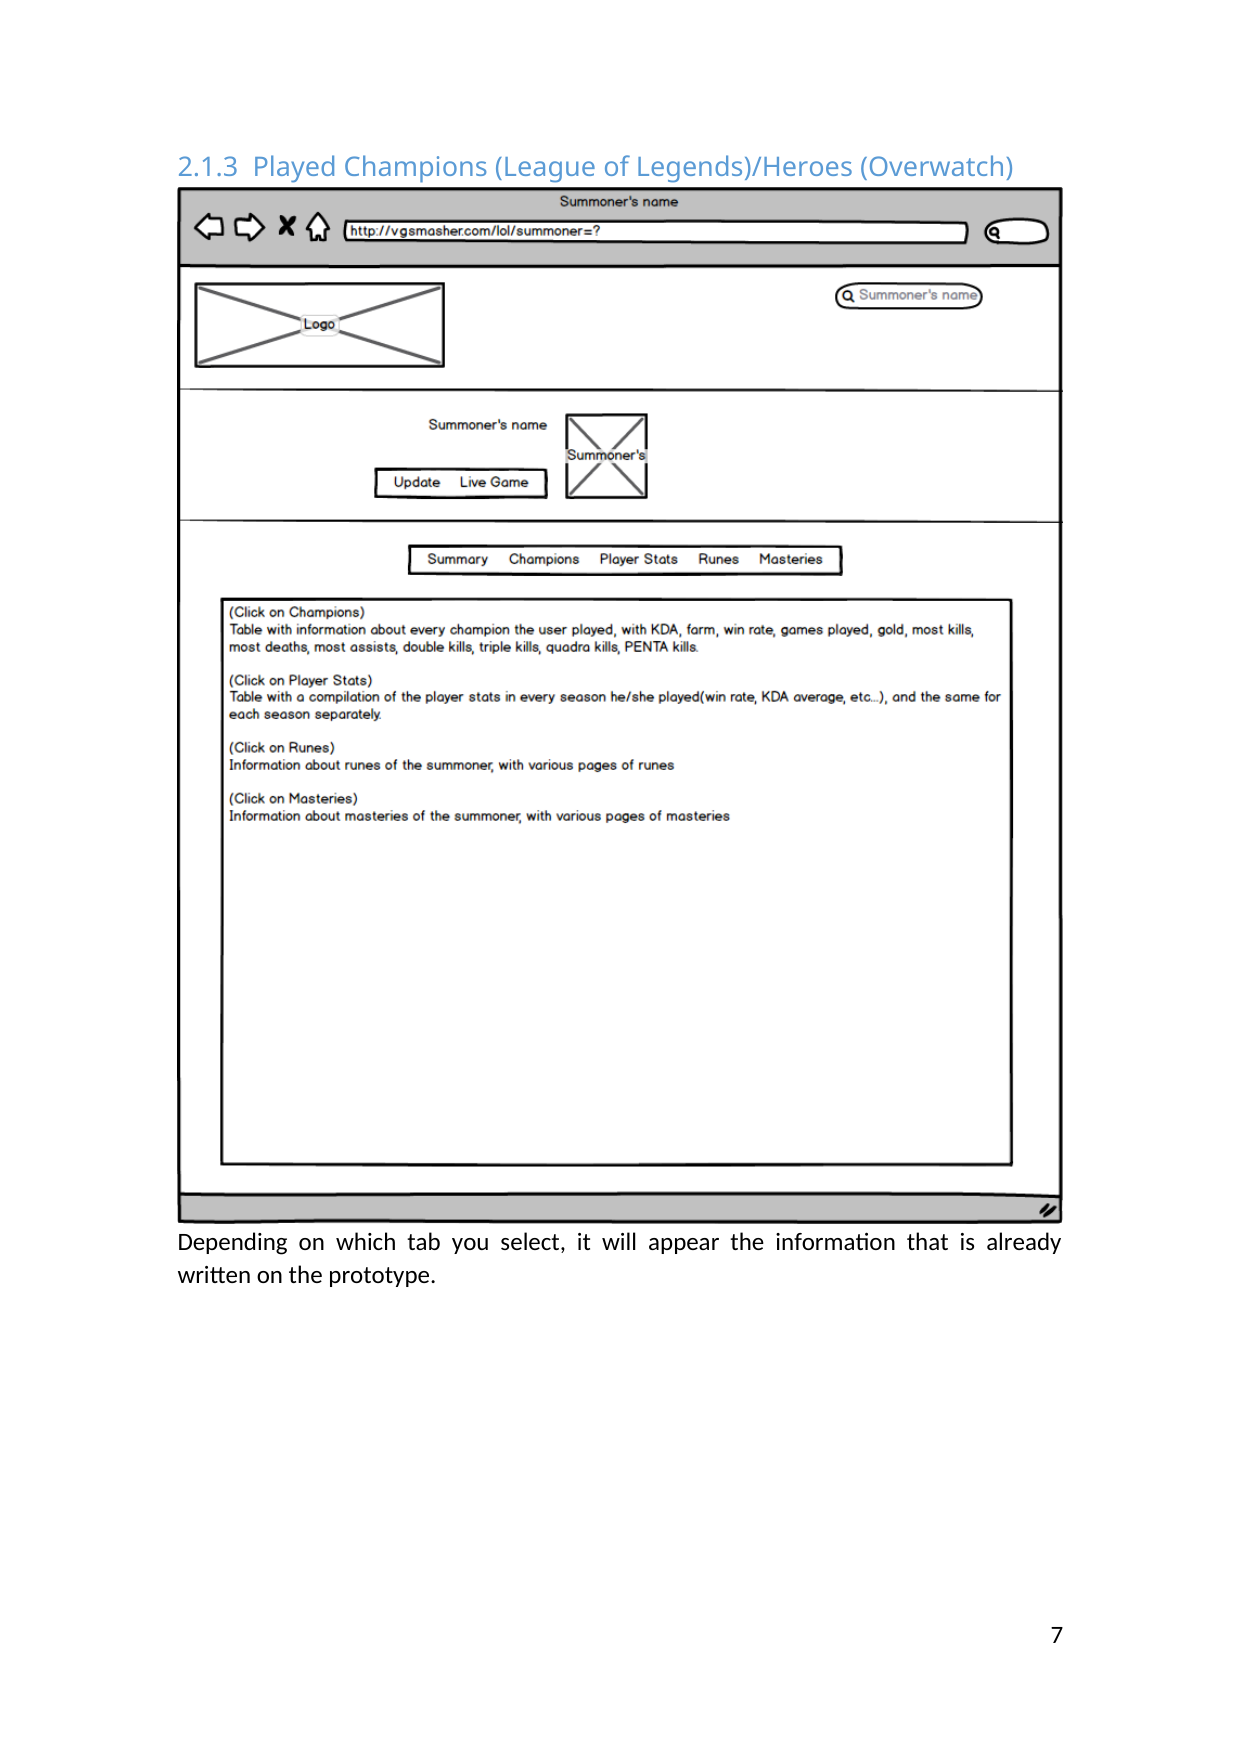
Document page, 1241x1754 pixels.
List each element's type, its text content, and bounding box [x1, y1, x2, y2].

picture [177, 187, 1063, 1224]
text Depending on which tab you select, it will appear the information that is already written on the prototype. [177, 1226, 1063, 1289]
subtitle Played Champions (League of Legends)/Heroes (Overwatch) [177, 148, 1063, 184]
